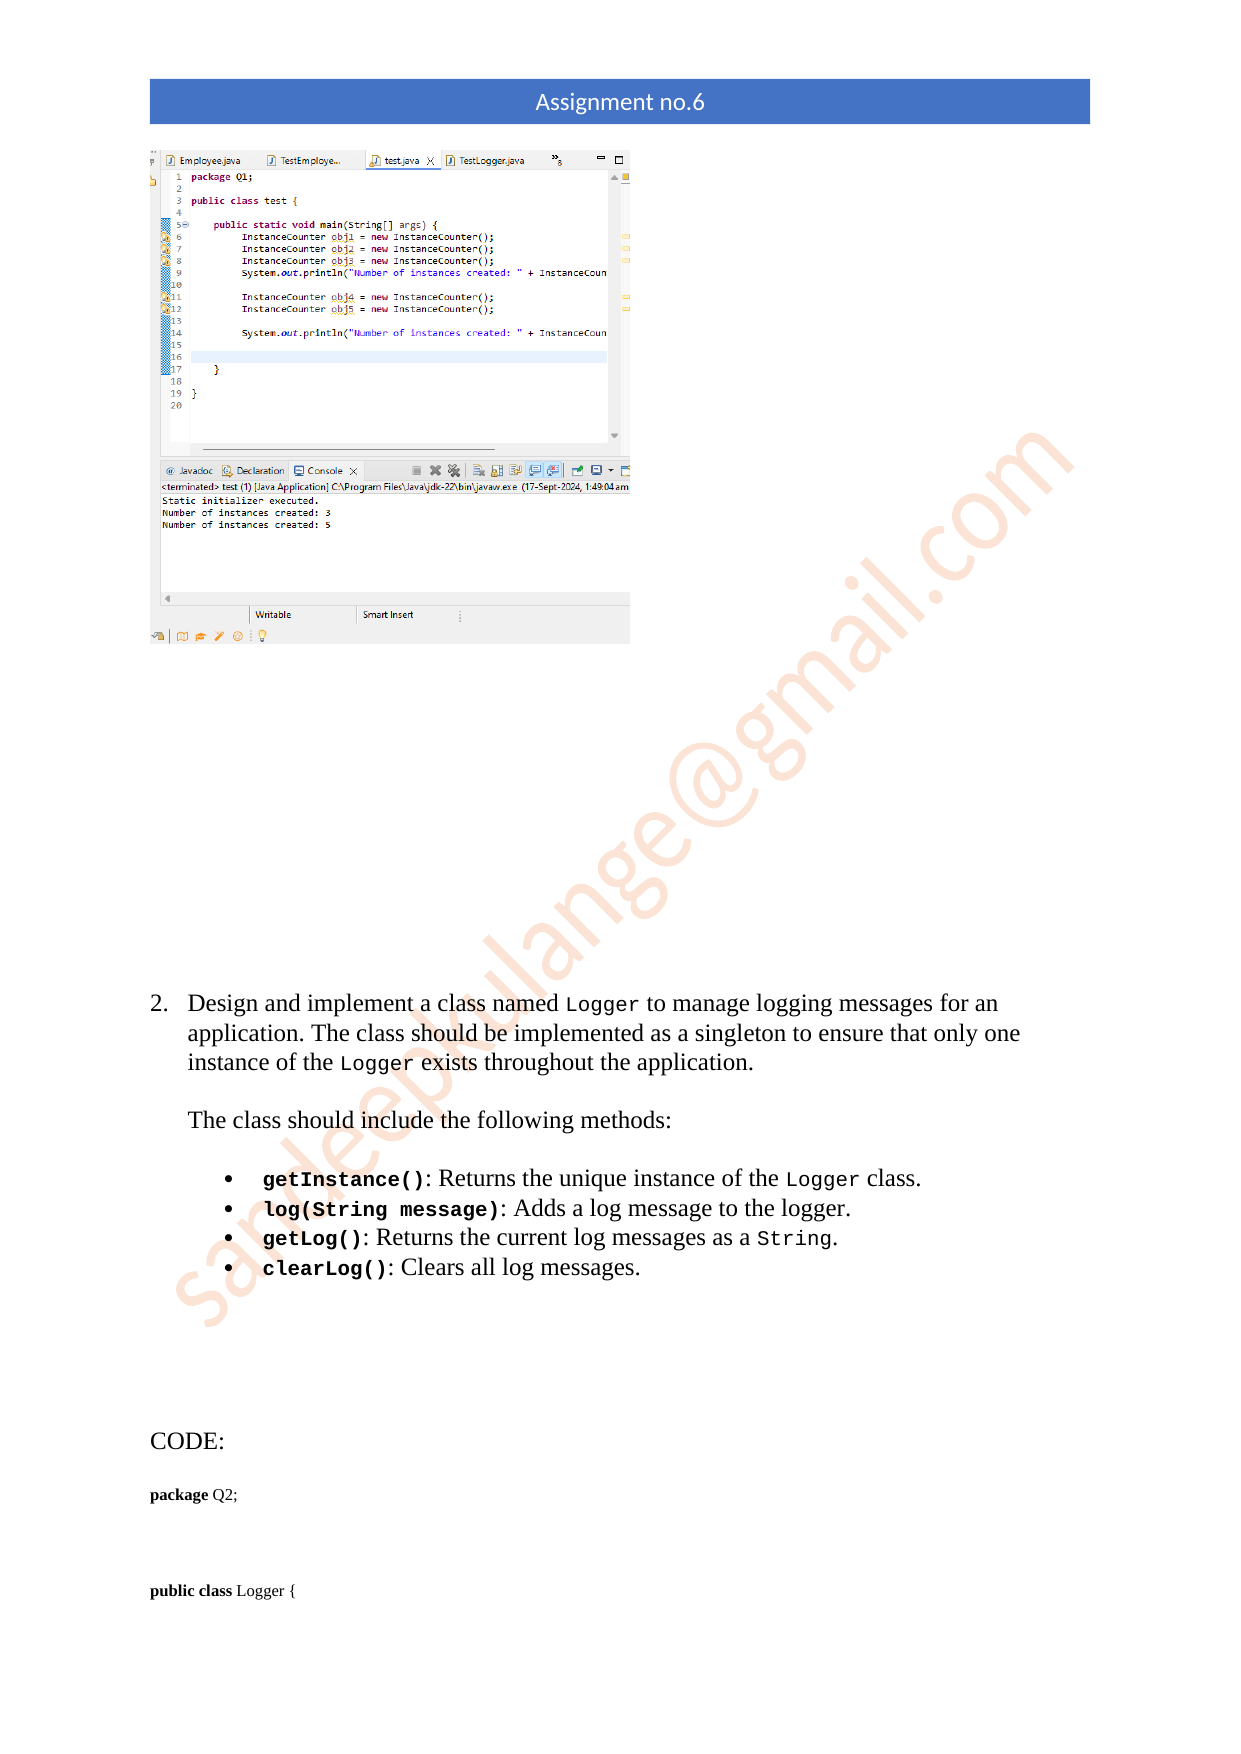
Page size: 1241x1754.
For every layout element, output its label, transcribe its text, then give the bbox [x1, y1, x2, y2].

list log(String message): Adds a log message to the logger. [225, 1193, 1090, 1222]
list clearLog(): Clears all log messages. [225, 1252, 1090, 1281]
text package Q2; [150, 1484, 1090, 1503]
text public class Logger { [150, 1581, 1090, 1600]
list getLog(): Returns the current log messages as a String. [225, 1222, 1090, 1252]
picture [150, 150, 630, 644]
text CODE: [150, 1426, 1090, 1455]
list getInstance(): Returns the unique instance of the Logger class. [225, 1163, 1090, 1193]
list Design and implement a class named Logger to manage logging messages for an application. The class should be implemented as a singleton to ensure that only one instance of the Logger exists throughout the application. [150, 988, 1090, 1076]
list The class should include the following methods: [187, 1105, 1090, 1134]
